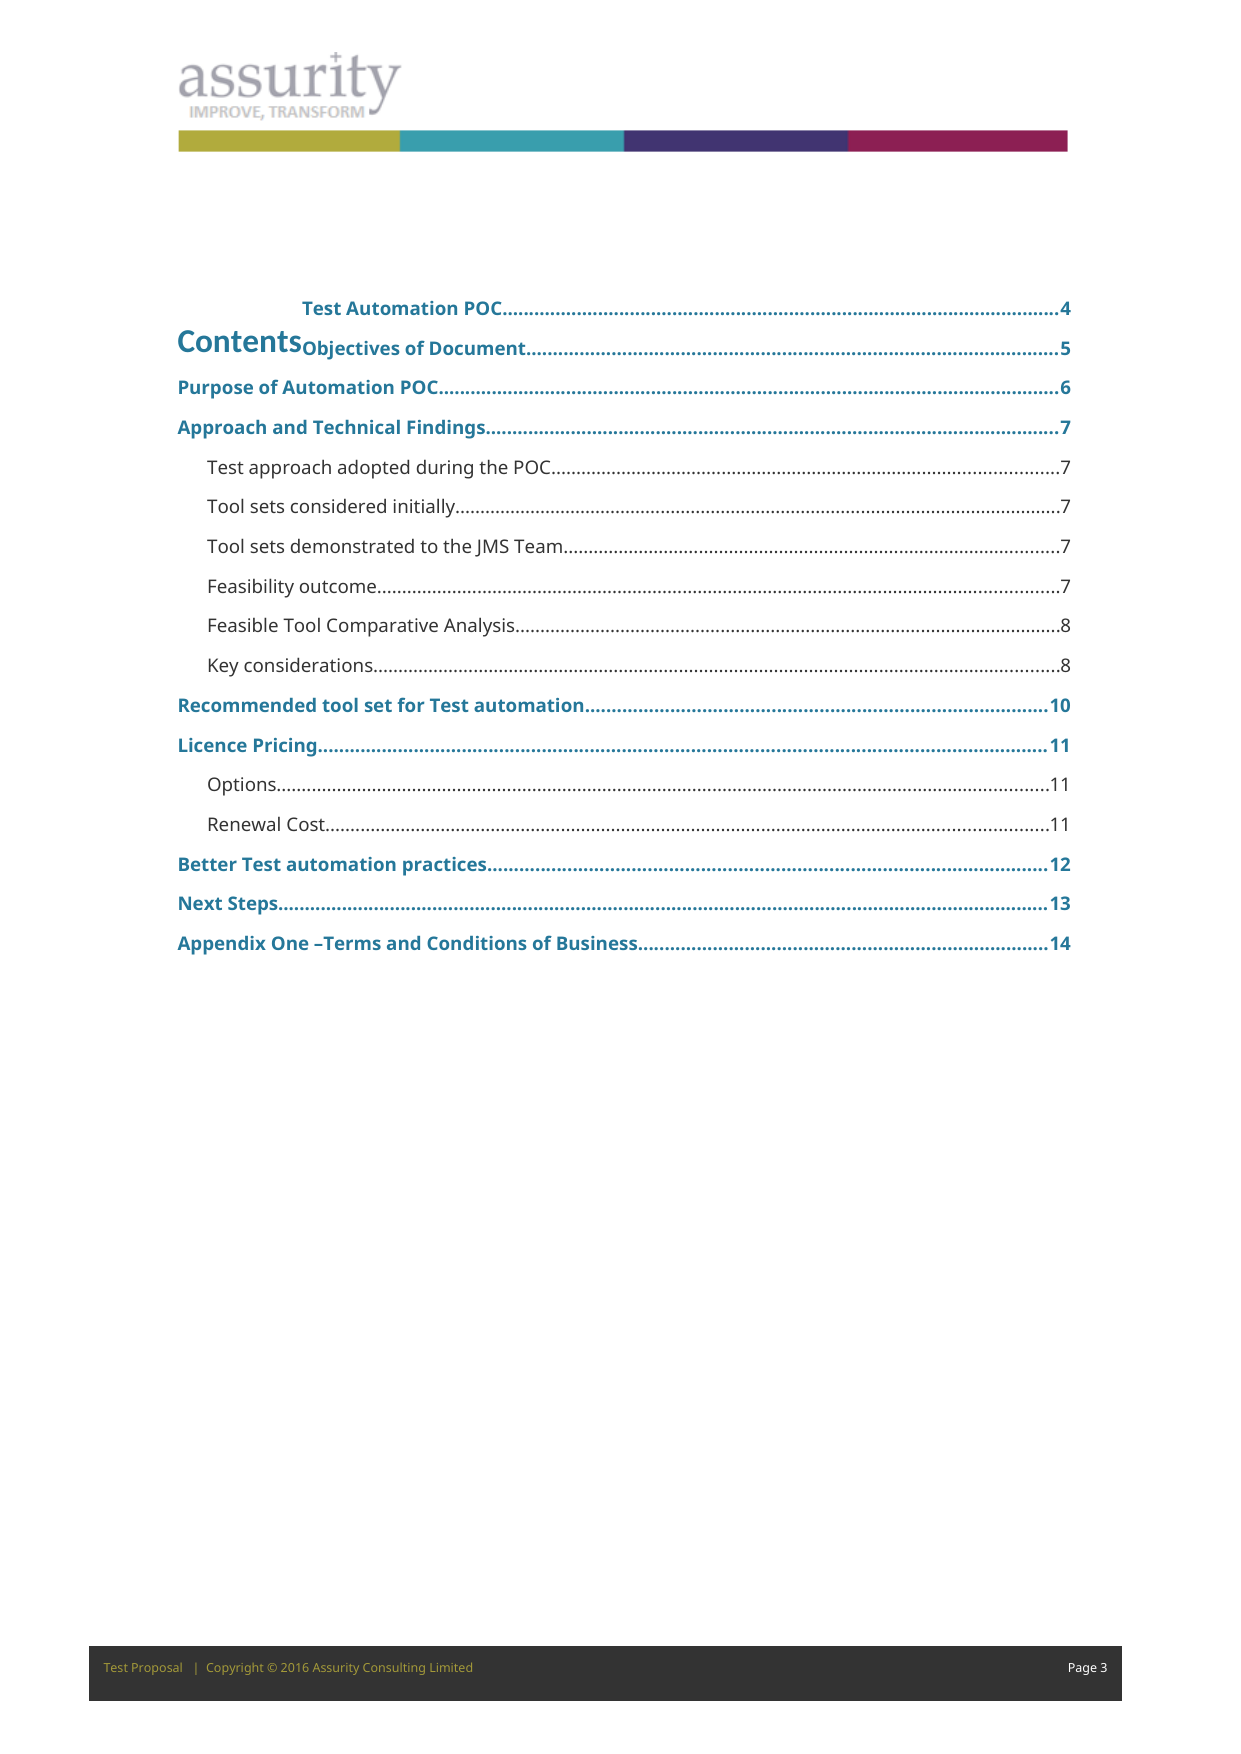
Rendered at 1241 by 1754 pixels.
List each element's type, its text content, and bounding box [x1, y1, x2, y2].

subtitle Contents [177, 320, 302, 361]
text Options 11 [207, 772, 1072, 797]
picture [177, 52, 1067, 154]
text Recommended tool set for Test automation 10 [177, 692, 1072, 718]
text Licence Pricing 11 [177, 732, 1072, 757]
text Objectives of Document 5 [302, 335, 1072, 361]
text Test Automation POC 4 [177, 295, 1072, 321]
text Appendix One –Terms and Conditions of Business 14 [177, 930, 1072, 956]
text Key considerations 8 [207, 652, 1072, 678]
text Approach and Technical Findings 7 [177, 414, 1072, 440]
text Tool sets considered initially 7 [207, 494, 1072, 519]
text Better Test automation practices 12 [177, 851, 1072, 876]
text Feasibility outcome 7 [207, 573, 1072, 599]
text Test approach adopted during the POC 7 [207, 454, 1072, 479]
text Tool sets demonstrated to the JMS Team 7 [207, 533, 1072, 559]
text Purpose of Automation POC 6 [177, 375, 1072, 400]
text Next Steps 13 [177, 891, 1072, 916]
text Feasible Tool Comparative Analysis 8 [207, 613, 1072, 638]
text Renewal Cost 11 [207, 811, 1072, 837]
